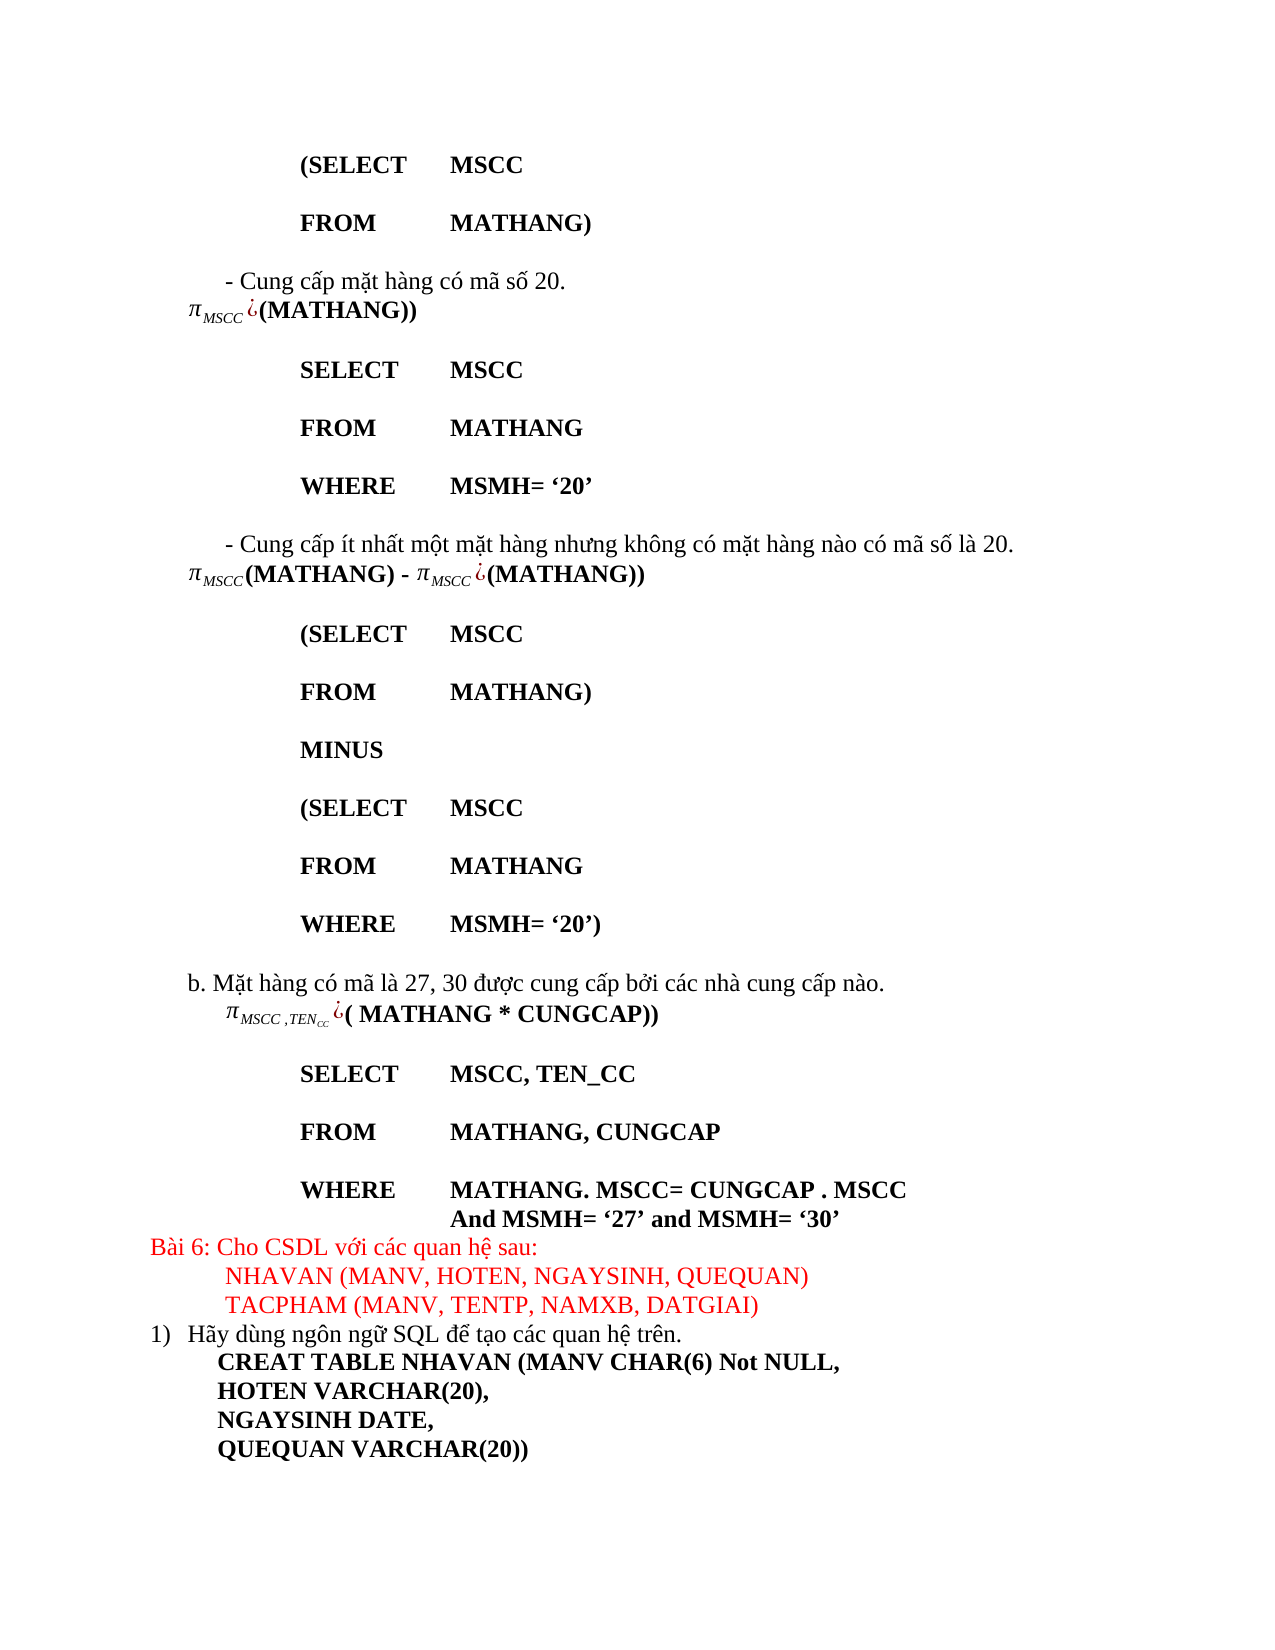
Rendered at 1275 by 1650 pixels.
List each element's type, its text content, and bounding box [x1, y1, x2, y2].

text And MSMH= ‘27’ and MSMH= ‘30’ [375, 1204, 1125, 1232]
text - Cung cấp mặt hàng có mã số 20. [187, 266, 1125, 295]
text FROM MATHANG [225, 851, 1125, 880]
text (SELECT MSCC [150, 793, 1125, 822]
list CREAT TABLE NHAVAN (MANV CHAR(6) Not NULL, [187, 1347, 1125, 1376]
text (SELECT MSCC [150, 150, 1125, 179]
text WHERE MATHANG. MSCC= CUNGCAP . MSCC [225, 1175, 1125, 1204]
list NGAYSINH DATE, [217, 1405, 1125, 1434]
text Bài 6: Cho CSDL với các quan hệ sau: [150, 1232, 1125, 1261]
text b. Mặt hàng có mã là 27, 30 được cung cấp bởi các nhà cung cấp nào. [187, 968, 1125, 996]
list QUEQUAN VARCHAR(20)) [217, 1434, 1125, 1462]
text WHERE MSMH= ‘20’ [225, 471, 1125, 500]
text WHERE MSMH= ‘20’) [225, 909, 1125, 938]
text MINUS [150, 735, 1125, 764]
text (MATHANG) - (MATHANG)) [187, 558, 1125, 590]
text NHAVAN (MANV, HOTEN, NGAYSINH, QUEQUAN) [225, 1261, 1125, 1290]
text (SELECT MSCC [225, 619, 1125, 648]
text FROM MATHANG, CUNGCAP [225, 1117, 1125, 1146]
text FROM MATHANG) [225, 208, 1125, 237]
list Hãy dùng ngôn ngữ SQL để tạo các quan hệ trên. [150, 1319, 1125, 1347]
text (MATHANG)) [187, 295, 1125, 326]
text SELECT MSCC [225, 355, 1125, 384]
text FROM MATHANG) [225, 677, 1125, 706]
text SELECT MSCC, TEN_CC [225, 1059, 1125, 1087]
text - Cung cấp ít nhất một mặt hàng nhưng không có mặt hàng nào có mã số là 20. [187, 529, 1125, 558]
text TACPHAM (MANV, TENTP, NAMXB, DATGIAI) [225, 1290, 1125, 1319]
text FROM MATHANG [225, 413, 1125, 442]
list HOTEN VARCHAR(20), [217, 1376, 1125, 1405]
text ( MATHANG * CUNGCAP)) [150, 996, 1125, 1030]
